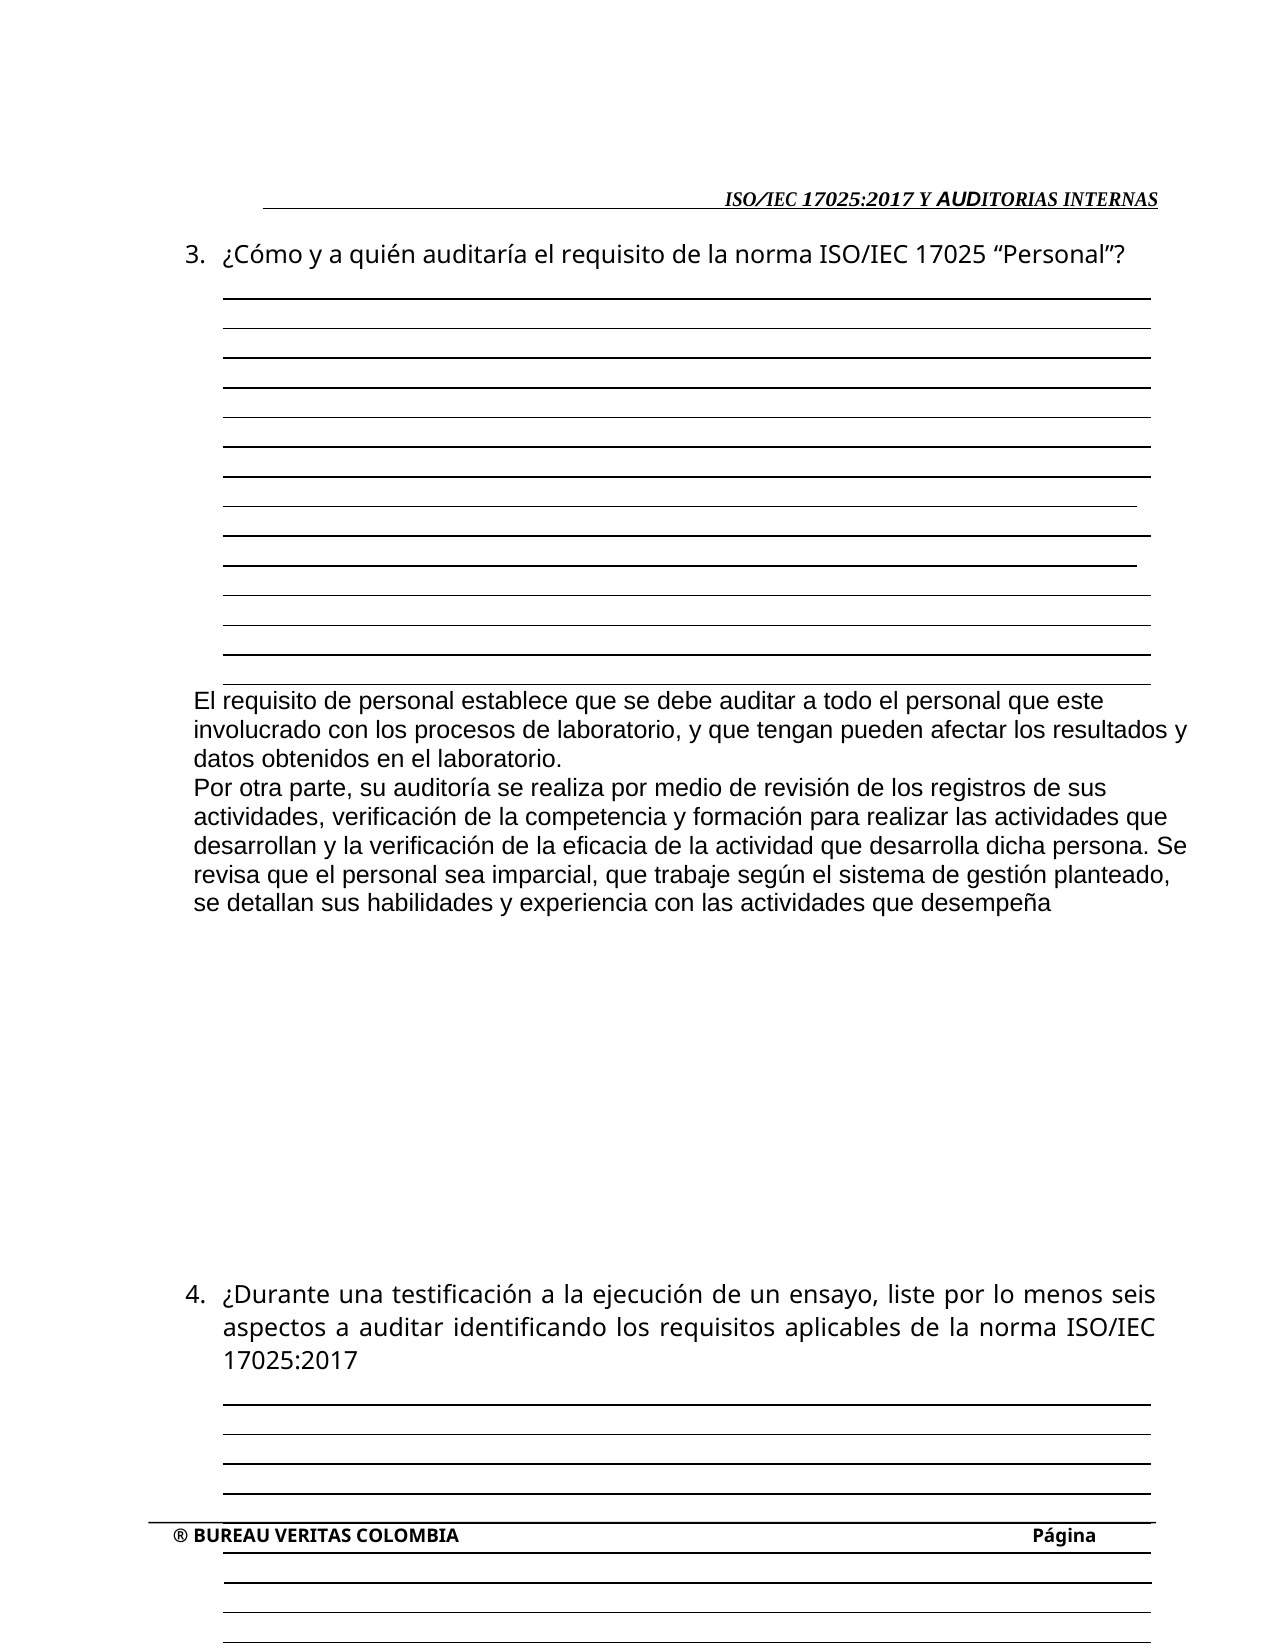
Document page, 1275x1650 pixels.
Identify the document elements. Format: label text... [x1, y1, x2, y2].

text Por otra parte, su auditoría se realiza por medio de revisión de los registros de sus actividades, verificación de la competencia y formación para realizar las actividades que desarrollan y la verificación de la eficacia de la actividad que desarrolla dicha persona. Se revisa que el personal sea imparcial, que trabaje según el sistema de gestión planteado, se detallan sus habilidades y experiencia con las actividades que desempeña [193, 773, 1196, 917]
list ¿Cómo y a quién auditaría el requisito de la norma ISO/IEC 17025 “Personal”? [185, 237, 1196, 271]
list ¿Durante una testificación a la ejecución de un ensayo, liste por lo menos seis aspectos a auditar identificando los requisitos aplicables de la norma ISO/IEC 17025:2017 [185, 1277, 1157, 1377]
text El requisito de personal establece que se debe auditar a todo el personal que este involucrado con los procesos de laboratorio, y que tengan pueden afectar los resultados y datos obtenidos en el laboratorio. [193, 297, 1196, 773]
